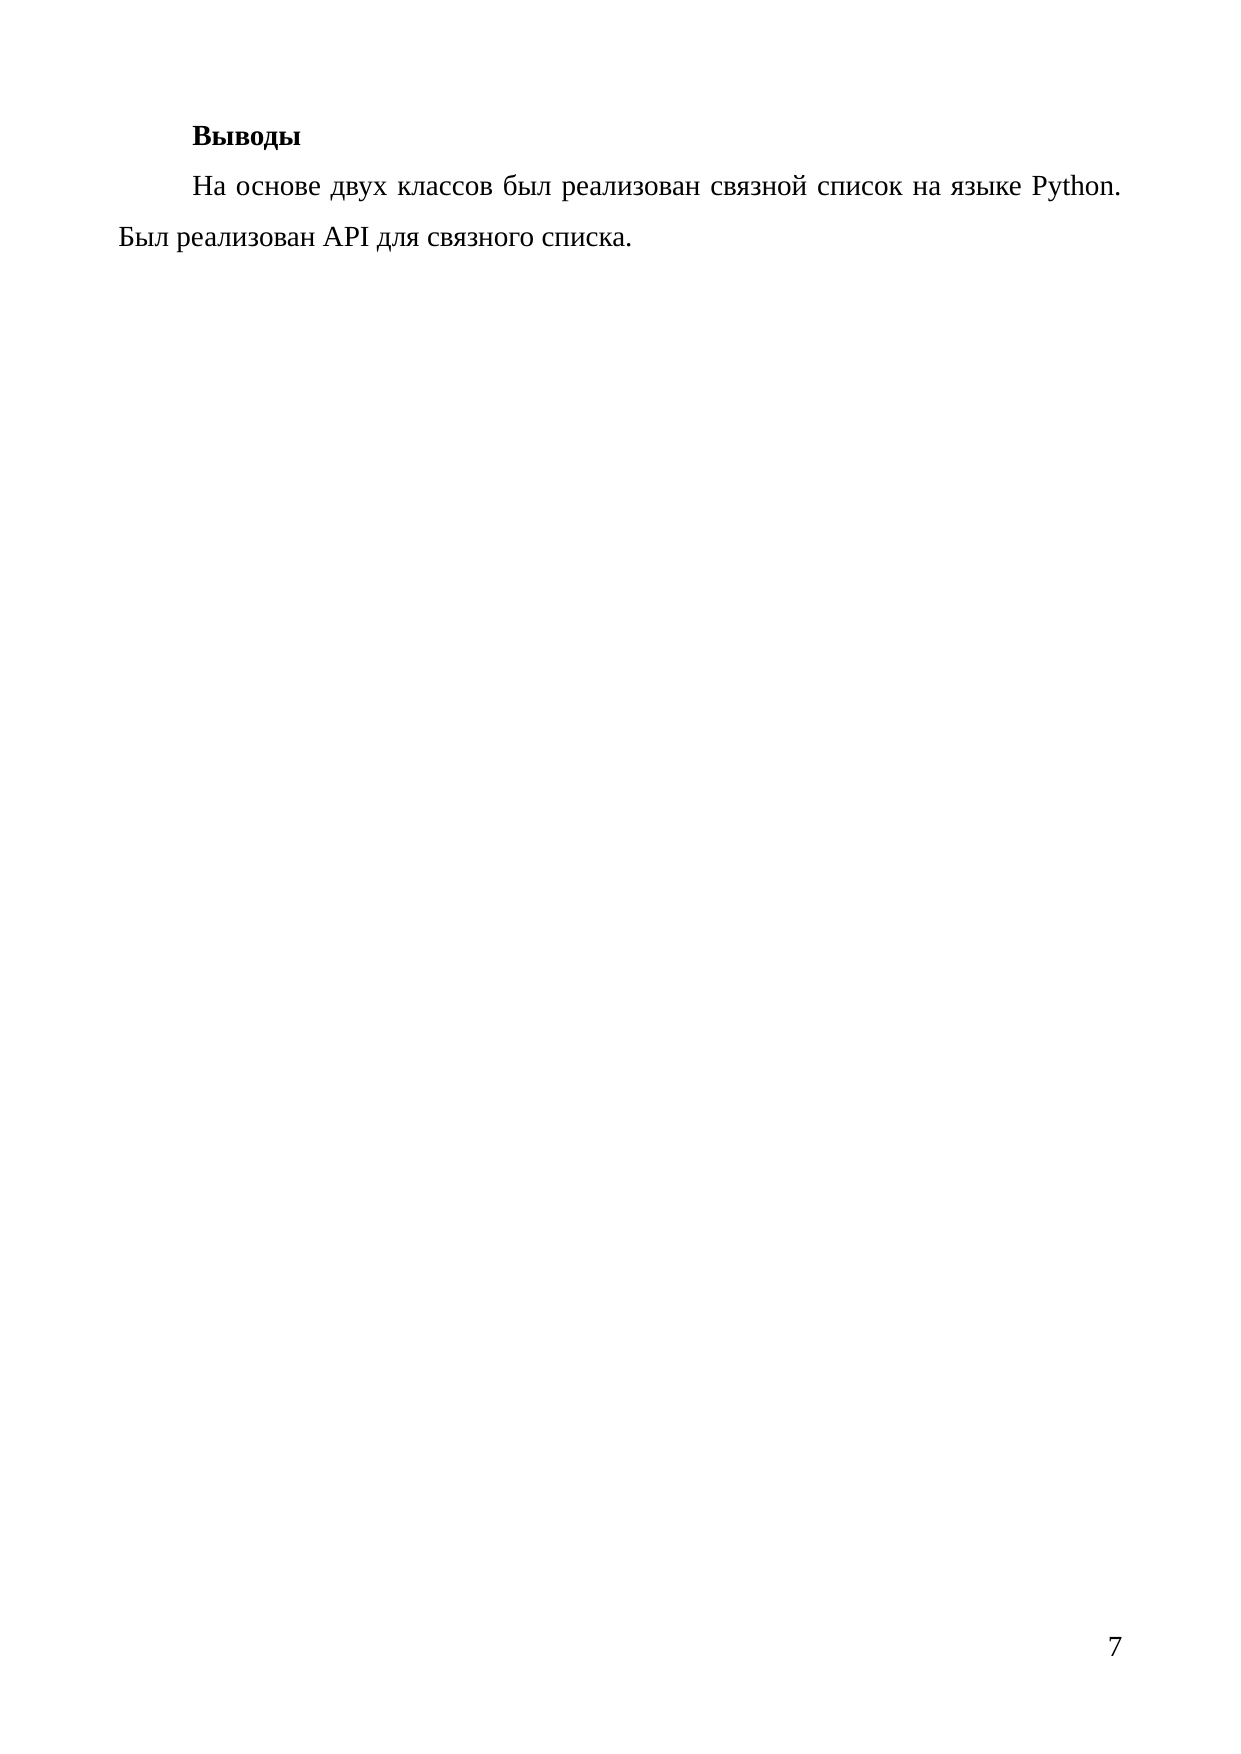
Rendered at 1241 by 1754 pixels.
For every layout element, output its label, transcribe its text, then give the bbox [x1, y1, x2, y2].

subtitle Выводы [118, 118, 1122, 152]
text На основе двух классов был реализован связной список на языке Python. Был реализован API для связного списка. [118, 168, 1122, 252]
